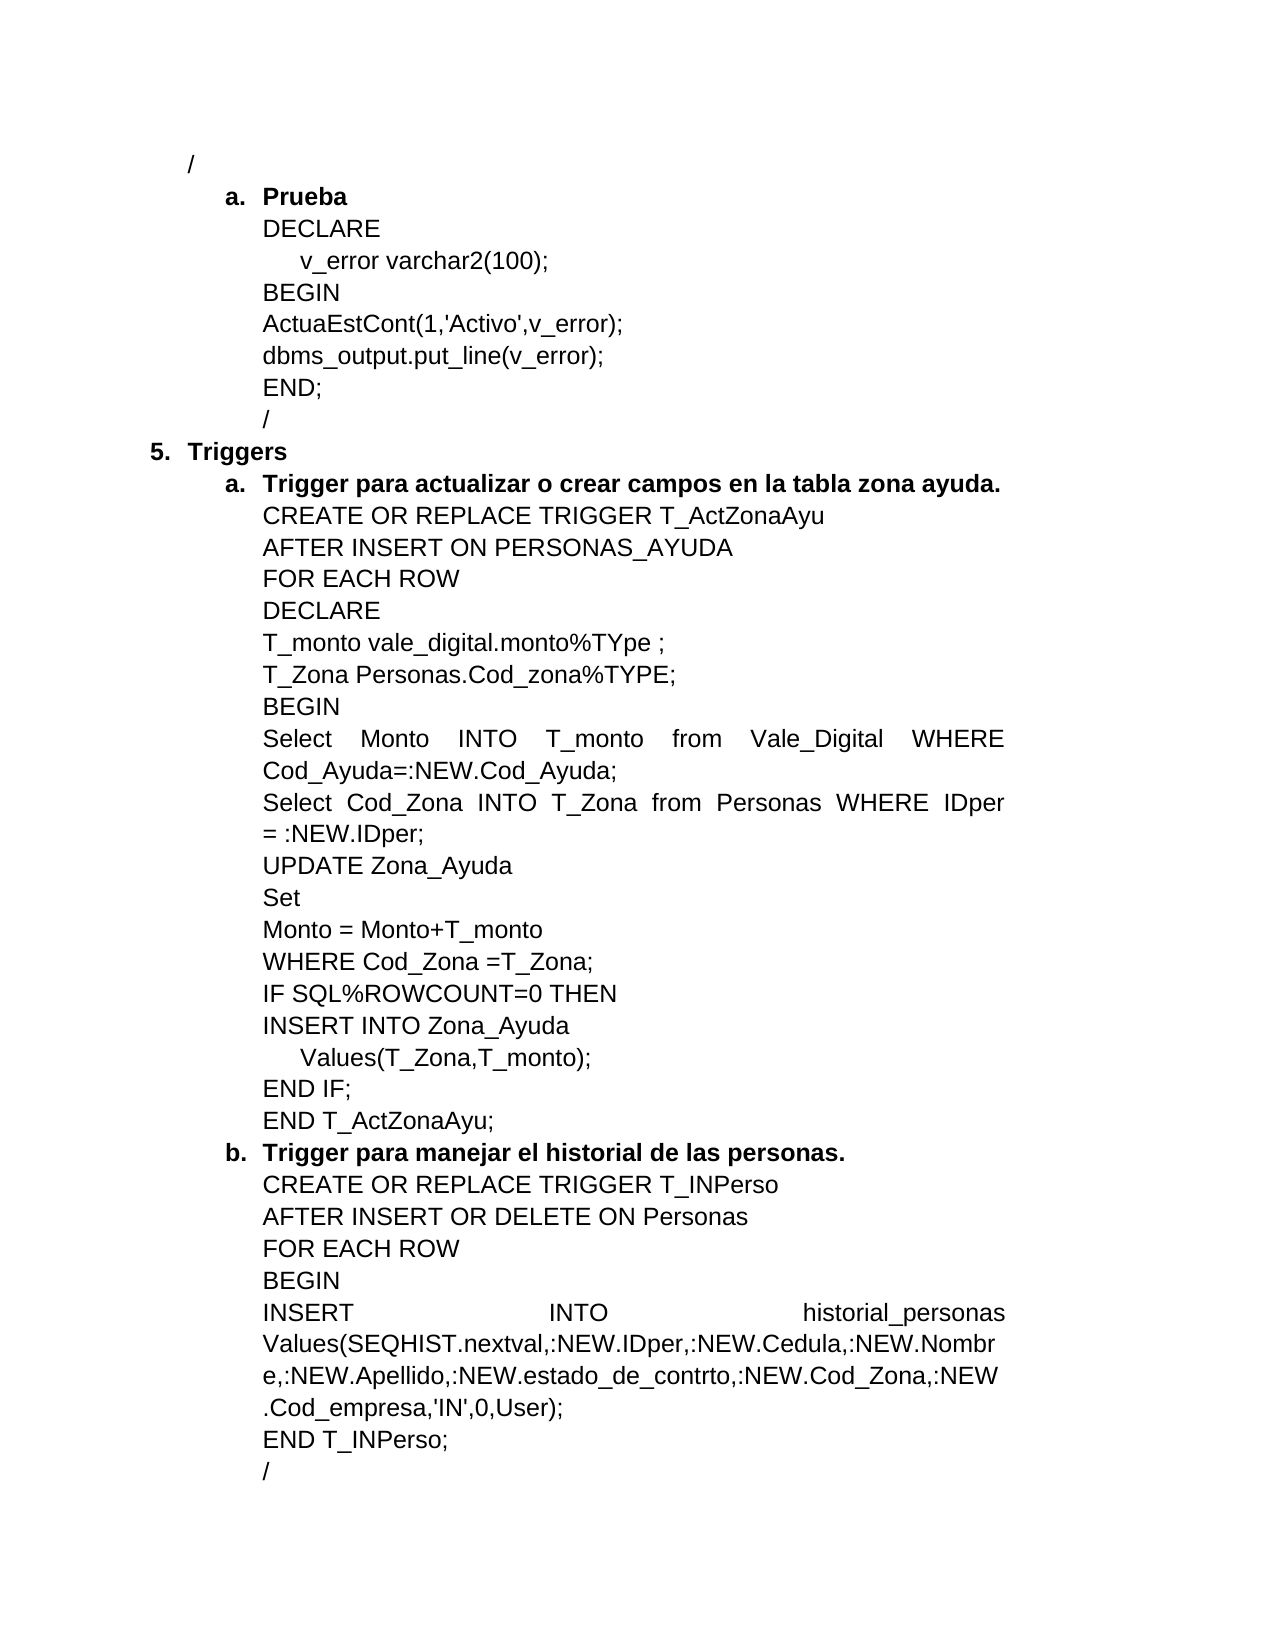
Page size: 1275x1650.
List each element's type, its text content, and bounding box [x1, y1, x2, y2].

list UPDATE Zona_Ayuda [262, 851, 1006, 880]
list CREATE OR REPLACE TRIGGER T_ActZonaAyu [262, 501, 1006, 529]
list / [187, 150, 1006, 179]
list FOR EACH ROW [262, 1234, 1006, 1262]
list AFTER INSERT ON PERSONAS_AYUDA [262, 532, 1006, 561]
list CREATE OR REPLACE TRIGGER T_INPerso [262, 1170, 1006, 1199]
list ActuaEstCont(1,'Activo',v_error); [262, 309, 1006, 338]
list BEGIN [262, 277, 1006, 306]
list Select Cod_Zona INTO T_Zona from Personas WHERE IDper = :NEW.IDper; [262, 787, 1006, 848]
list Prueba [225, 182, 1006, 211]
list DECLARE [262, 596, 1006, 625]
list END IF; [262, 1074, 1006, 1103]
list WHERE Cod_Zona =T_Zona; [262, 947, 1006, 976]
list END; [262, 373, 1006, 402]
list Trigger para actualizar o crear campos en la tabla zona ayuda. [225, 469, 1006, 497]
list / [262, 405, 1006, 434]
list Monto = Monto+T_monto [262, 915, 1006, 944]
list dbms_output.put_line(v_error); [262, 341, 1006, 370]
list Values(T_Zona,T_monto); [262, 1042, 1006, 1071]
list Select Monto INTO T_monto from Vale_Digital WHERE Cod_Ayuda=:NEW.Cod_Ayuda; [262, 724, 1006, 784]
list BEGIN [262, 692, 1006, 721]
list INSERT INTO historial_personas Values(SEQHIST.nextval,:NEW.IDper,:NEW.Cedula,:NEW.Nombre,:NEW.Apellido,:NEW.estado_de_contrto,:NEW.Cod_Zona,:NEW.Cod_empresa,'IN',0,User); [262, 1297, 1006, 1422]
list END T_INPerso; [262, 1425, 1006, 1454]
list Triggers [150, 437, 1006, 466]
list AFTER INSERT OR DELETE ON Personas [262, 1202, 1006, 1231]
list T_Zona Personas.Cod_zona%TYPE; [262, 660, 1006, 689]
list / [262, 1457, 1006, 1486]
list DECLARE [262, 214, 1006, 242]
list BEGIN [262, 1266, 1006, 1294]
list INSERT INTO Zona_Ayuda [262, 1011, 1006, 1039]
list Trigger para manejar el historial de las personas. [225, 1138, 1006, 1167]
list v_error varchar2(100); [262, 246, 1006, 274]
list IF SQL%ROWCOUNT=0 THEN [262, 979, 1006, 1007]
list T_monto vale_digital.monto%TYpe ; [262, 628, 1006, 657]
list Set [262, 883, 1006, 912]
list FOR EACH ROW [262, 564, 1006, 593]
list END T_ActZonaAyu; [262, 1106, 1006, 1135]
